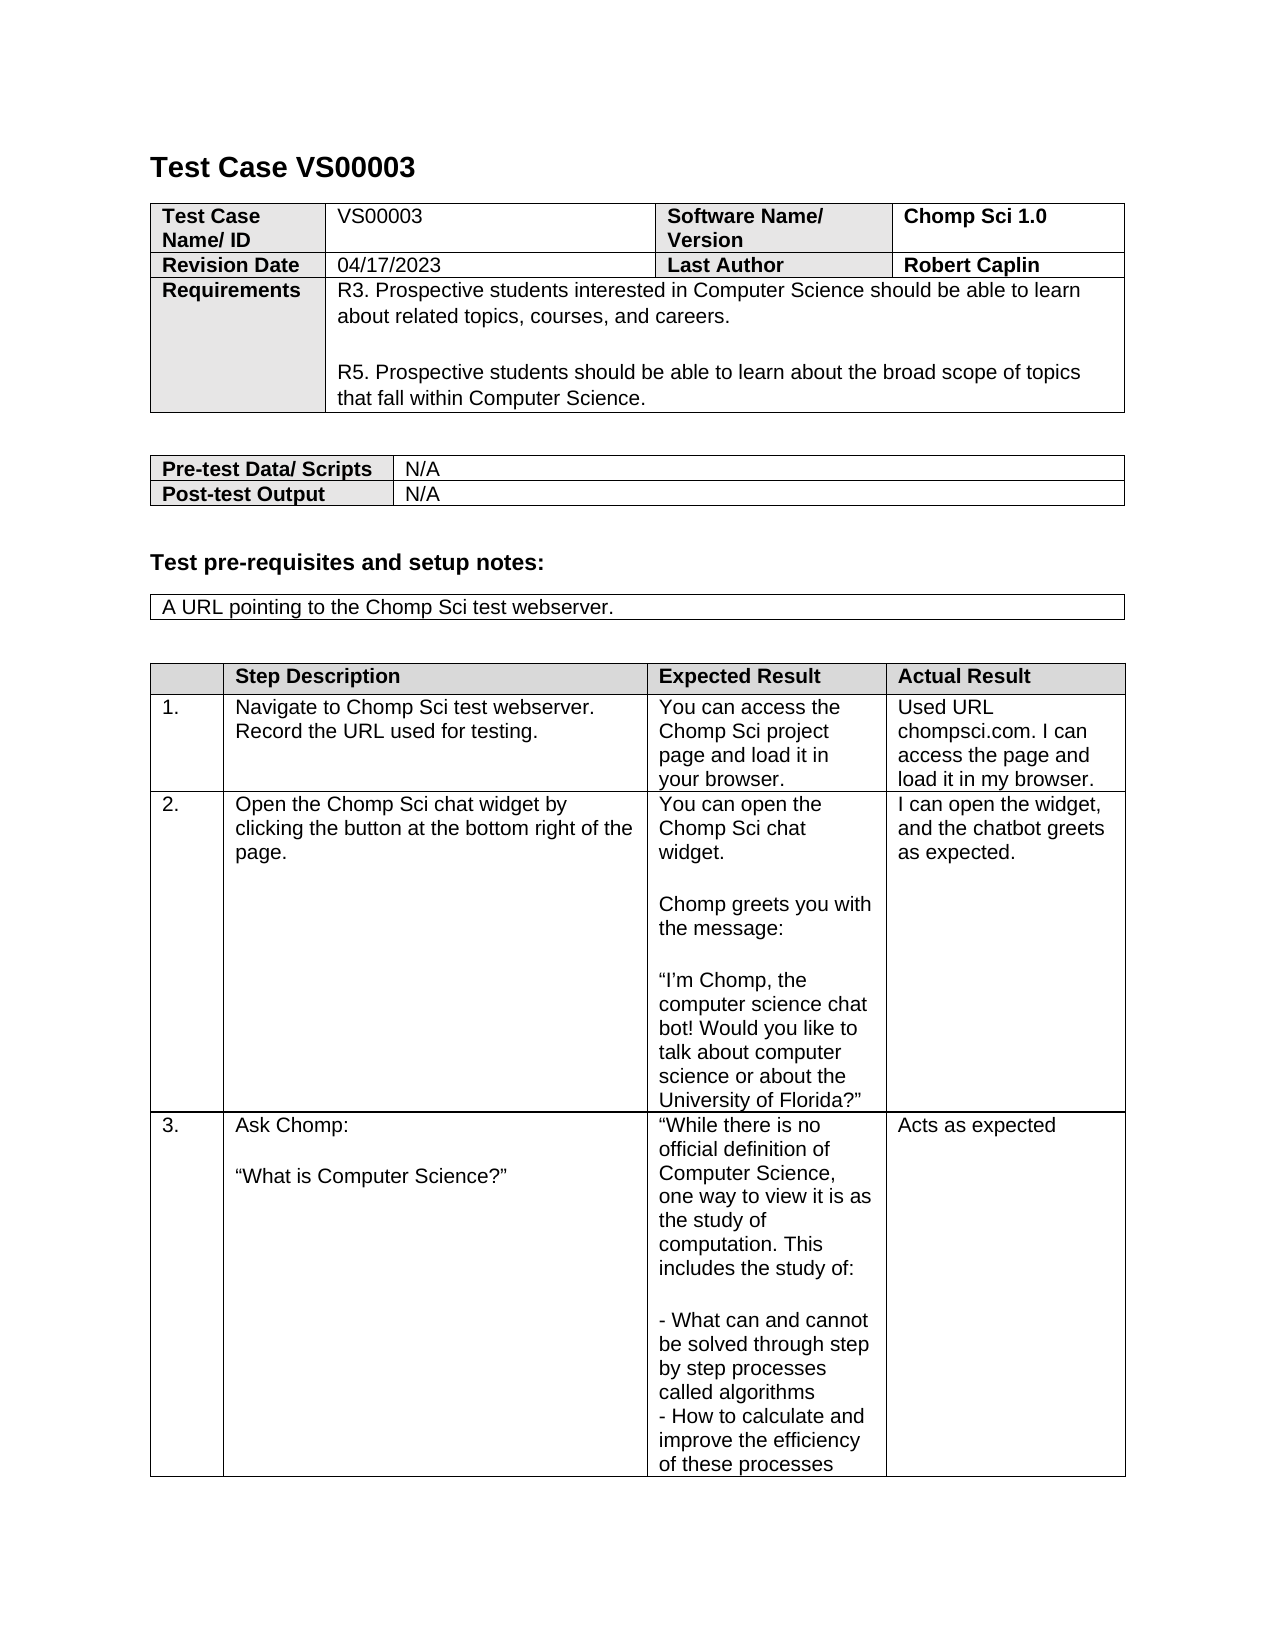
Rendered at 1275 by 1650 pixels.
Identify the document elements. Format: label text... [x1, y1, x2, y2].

table_cell Post-test Output [151, 481, 393, 505]
table_header Pre-test Data/ Scripts [151, 456, 393, 480]
table_cell Used URL chompsci.com. I can access the page and load it in my browser. [887, 695, 1125, 791]
table_cell I can open the widget, and the chatbot greets as expected. [887, 792, 1125, 1111]
table_cell [151, 792, 223, 1111]
table_header Test Case Name/ ID [151, 204, 325, 252]
table_header [151, 664, 223, 694]
table_cell Last Author [656, 253, 892, 277]
table_cell Open the Chomp Sci chat widget by clicking the button at the bottom right of the page. [224, 792, 647, 1111]
table_header VS00003 [326, 204, 655, 252]
table_cell [151, 695, 223, 791]
table_header Step Description [224, 664, 647, 694]
table_header Software Name/ Version [656, 204, 892, 252]
table_cell Revision Date [151, 253, 325, 277]
table_cell R3. Prospective students interested in Computer Science should be able to learn about related topics, courses, and careers. R5. Prospective students should be able to learn about the broad scope of topics that fall within Computer Science. [326, 278, 1124, 412]
table_cell Acts as expected [887, 1113, 1125, 1476]
table_header Chomp Sci 1.0 [893, 204, 1124, 252]
table_cell Requirements [151, 278, 325, 412]
table_cell You can access the Chomp Sci project page and load it in your browser. [648, 695, 886, 791]
table_cell N/A [394, 481, 1124, 505]
table_cell Navigate to Chomp Sci test webserver. Record the URL used for testing. [224, 695, 647, 791]
table_header N/A [394, 456, 1124, 480]
table_header Actual Result [887, 664, 1125, 694]
table_cell You can open the Chomp Sci chat widget. Chomp greets you with the message: “I’m Chomp, the computer science chat bot! Would you like to talk about computer science or about the University of Florida?” [648, 792, 886, 1111]
table_cell 04/17/2023 [326, 253, 655, 277]
table_cell [151, 1113, 223, 1476]
text Test Case VS00003 [150, 150, 1125, 183]
text Test pre-requisites and setup notes: [150, 549, 1125, 575]
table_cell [648, 1113, 886, 1476]
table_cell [224, 1113, 647, 1476]
table_header A URL pointing to the Chomp Sci test webserver. [151, 595, 1124, 619]
table_header Expected Result [648, 664, 886, 694]
table_cell Robert Caplin [893, 253, 1124, 277]
